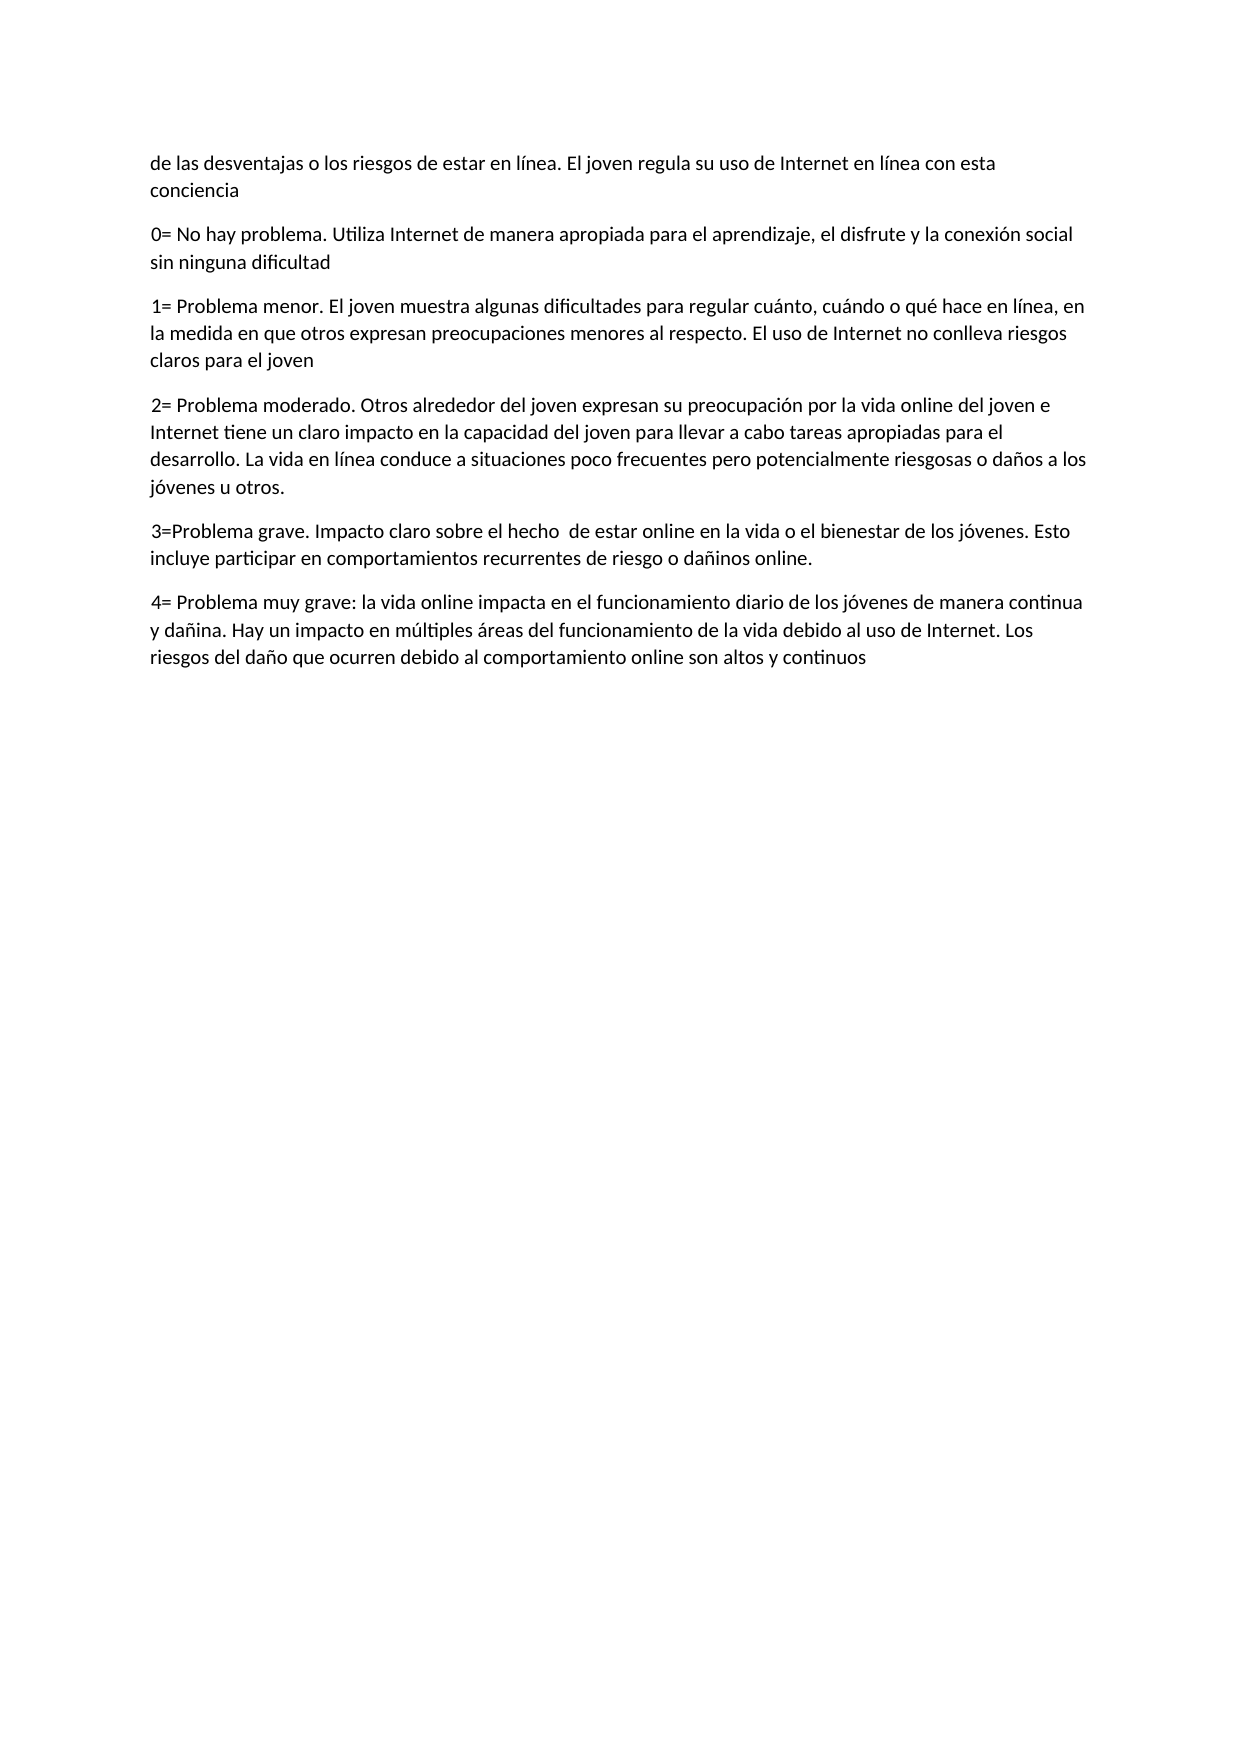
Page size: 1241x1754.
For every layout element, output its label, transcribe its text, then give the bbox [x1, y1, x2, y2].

text 0= No hay problema. Utiliza Internet de manera apropiada para el aprendizaje, el disfrute y la conexión social sin ninguna dificultad [150, 221, 1090, 274]
text 3=Problema grave. Impacto claro sobre el hecho de estar online en la vida o el bienestar de los jóvenes. Esto incluye participar en comportamientos recurrentes de riesgo o dañinos online. [150, 518, 1090, 571]
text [150, 150, 1090, 203]
text 4= Problema muy grave: la vida online impacta en el funcionamiento diario de los jóvenes de manera continua y dañina. Hay un impacto en múltiples áreas del funcionamiento de la vida debido al uso de Internet. Los riesgos del daño que ocurren debido al comportamiento online son altos y continuos [150, 589, 1090, 670]
text 1= Problema menor. El joven muestra algunas dificultades para regular cuánto, cuándo o qué hace en línea, en la medida en que otros expresan preocupaciones menores al respecto. El uso de Internet no conlleva riesgos claros para el joven [150, 293, 1090, 373]
text 2= Problema moderado. Otros alrededor del joven expresan su preocupación por la vida online del joven e Internet tiene un claro impacto en la capacidad del joven para llevar a cabo tareas apropiadas para el desarrollo. La vida en línea conduce a situaciones poco frecuentes pero potencialmente riesgosas o daños a los jóvenes u otros. [150, 392, 1090, 499]
